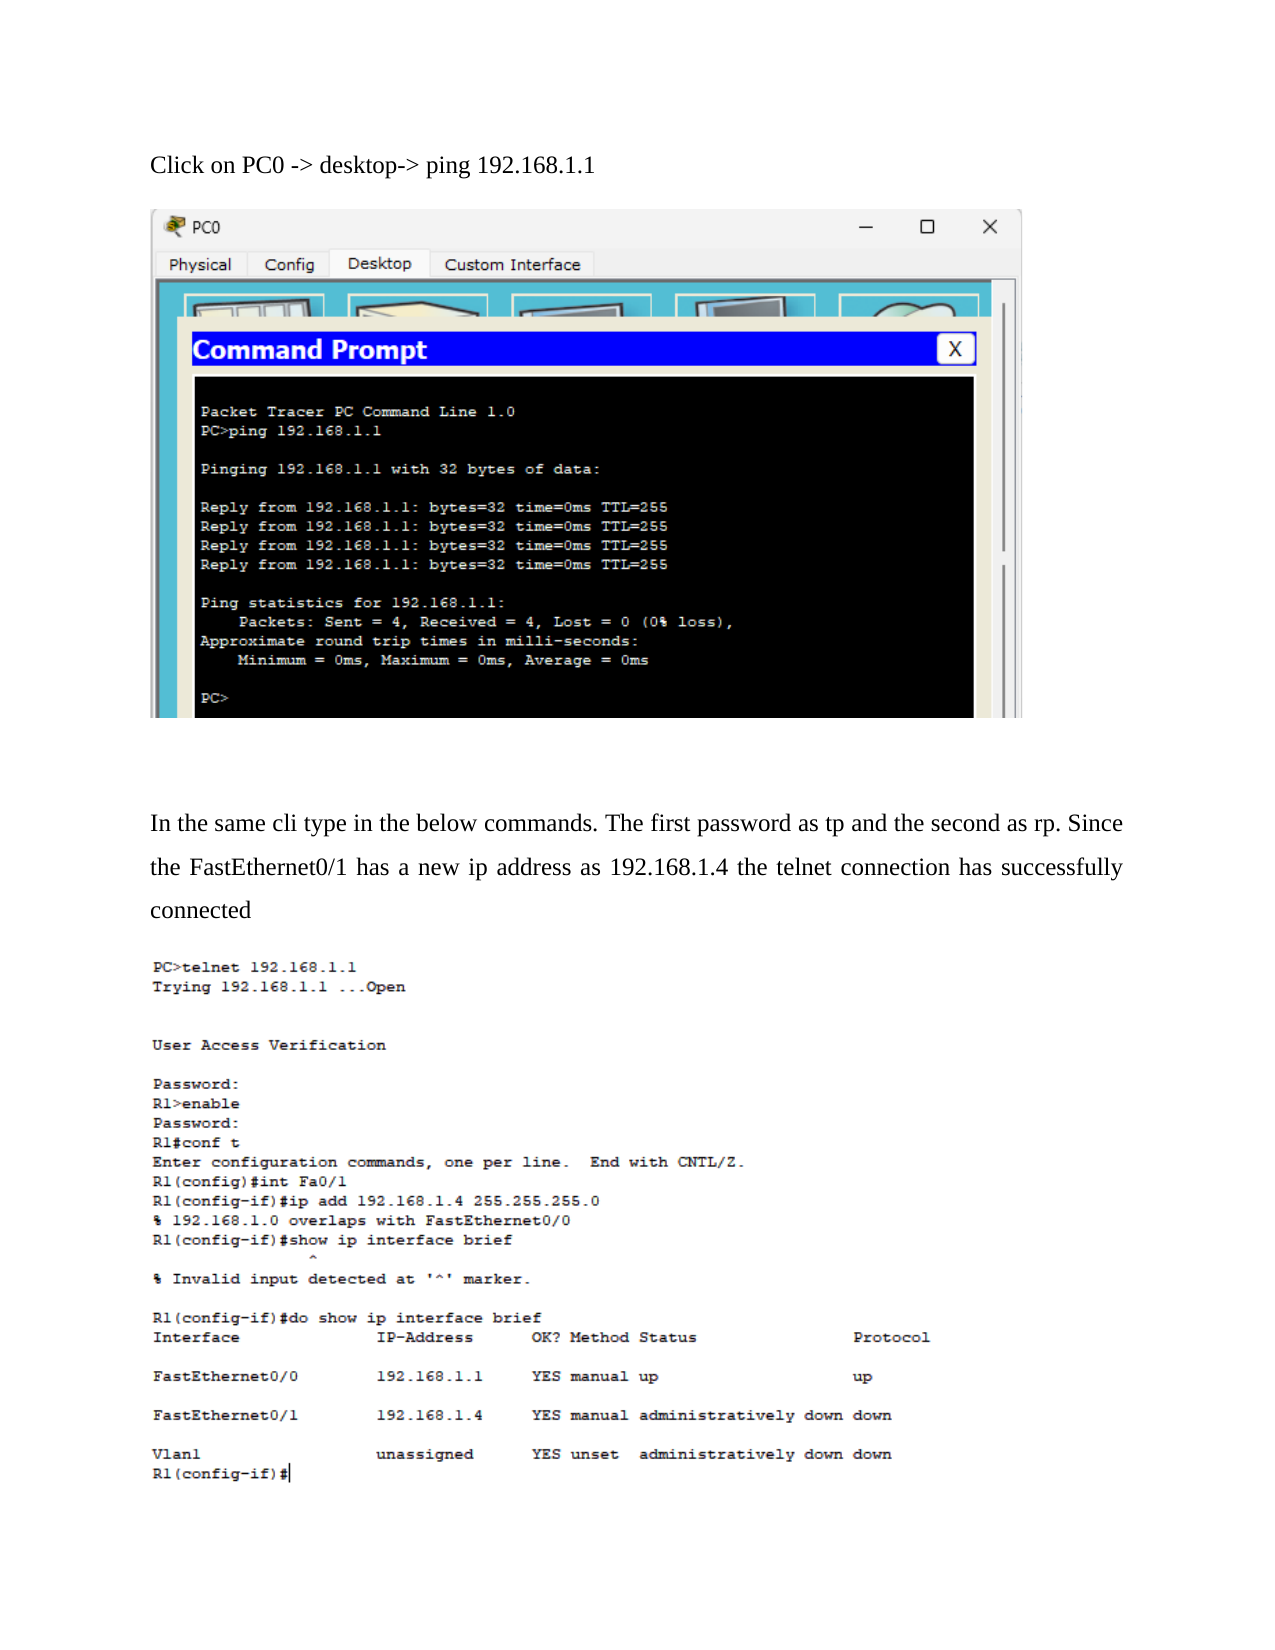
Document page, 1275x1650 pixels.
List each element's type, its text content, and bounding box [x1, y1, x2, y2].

text In the same cli type in the below commands. The first password as tp and the second as rp. Since the FastEthernet0/1 has a new ip address as 192.168.1.4 the telnet connection has successfully connected [150, 808, 1125, 923]
text Click on PC0 -> desktop-> ping 192.168.1.1 [150, 150, 1125, 179]
picture [150, 209, 1023, 718]
picture [150, 954, 967, 1498]
